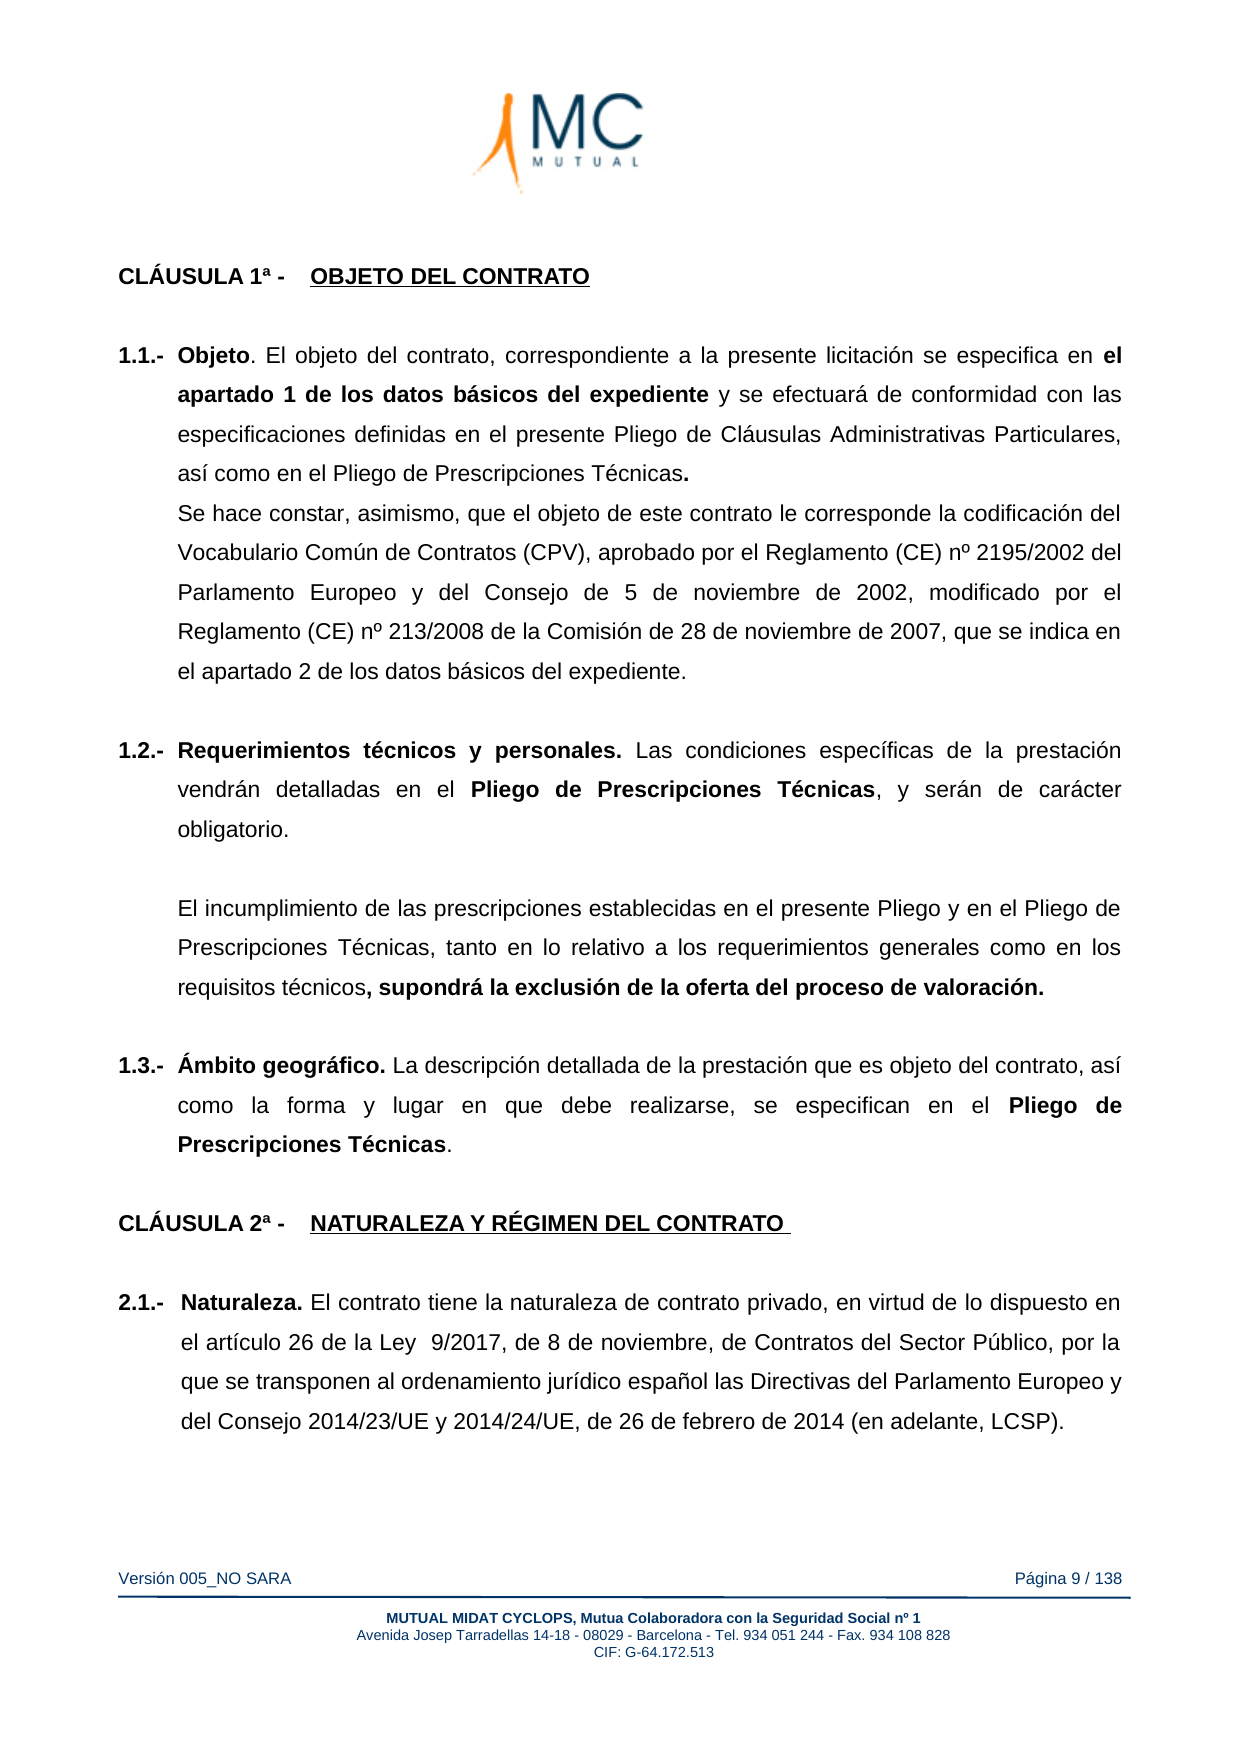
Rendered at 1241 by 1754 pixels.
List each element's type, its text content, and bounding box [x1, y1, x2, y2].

text 2.1.- Naturaleza. El contrato tiene la naturaleza de contrato privado, en virtud de lo dispuesto en el artículo 26 de la Ley 9/2017, de 8 de noviembre, de Contratos del Sector Público, por la que se transponen al ordenamiento jurídico español las Directivas del Parlamento Europeo y del Consejo 2014/23/UE y 2014/24/UE, de 26 de febrero de 2014 (en adelante, LCSP). [118, 1289, 1122, 1434]
text Se hace constar, asimismo, que el objeto de este contrato le corresponde la codificación del Vocabulario Común de Contratos (CPV), aprobado por el Reglamento (CE) nº 2195/2002 del Parlamento Europeo y del Consejo de 5 de noviembre de 2002, modificado por el Reglamento (CE) nº 213/2008 de la Comisión de 28 de noviembre de 2007, que se indica en el apartado 2 de los datos básicos del expediente. [177, 500, 1122, 684]
text 1.3.- Ámbito geográfico. La descripción detallada de la prestación que es objeto del contrato, así como la forma y lugar en que debe realizarse, se especifican en el Pliego de Prescripciones Técnicas. [118, 1052, 1122, 1158]
text 1.2.- Requerimientos técnicos y personales. Las condiciones específicas de la prestación vendrán detalladas en el Pliego de Prescripciones Técnicas, y serán de carácter obligatorio. [118, 737, 1122, 842]
text 1.1.- Objeto. El objeto del contrato, correspondiente a la presente licitación se especifica en el apartado 1 de los datos básicos del expediente y se efectuará de conformidad con las especificaciones definidas en el presente Pliego de Cláusulas Administrativas Particulares, así como en el Pliego de Prescripciones Técnicas. [118, 342, 1122, 487]
text El incumplimiento de las prescripciones establecidas en el presente Pliego y en el Pliego de Prescripciones Técnicas, tanto en lo relativo a los requerimientos generales como en los requisitos técnicos, supondrá la exclusión de la oferta del proceso de valoración. [177, 894, 1122, 1000]
subtitle NATURALEZA Y RÉGIMEN DEL CONTRATO [118, 1210, 1122, 1237]
subtitle OBJETO DEL CONTRATO [118, 263, 1122, 289]
picture [472, 93, 651, 194]
